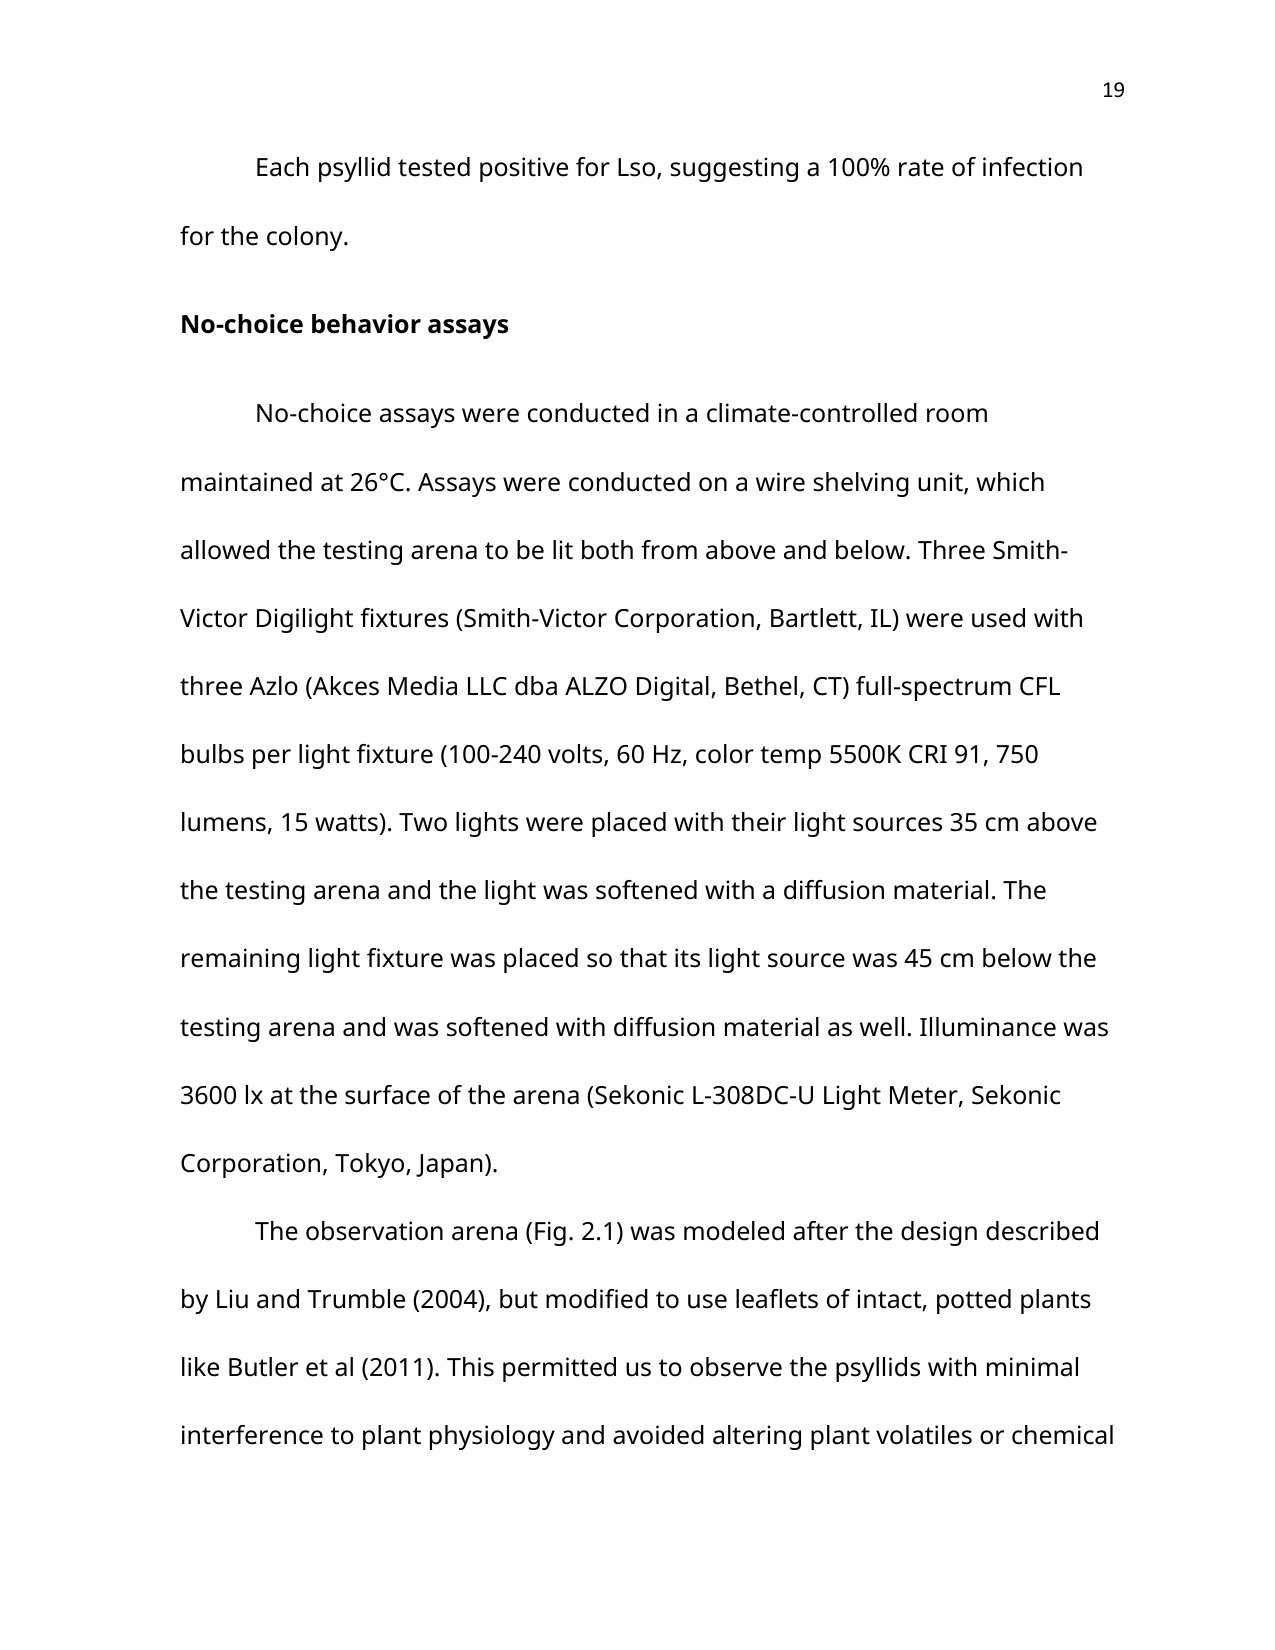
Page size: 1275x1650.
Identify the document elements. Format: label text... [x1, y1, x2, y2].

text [180, 1213, 1125, 1452]
text Each psyllid tested positive for Lso, suggesting a 100% rate of infection for the colony. [180, 150, 1125, 252]
subtitle No-choice behavior assays [180, 307, 1125, 341]
text No-choice assays were conducted in a climate-controlled room maintained at 26°C. Assays were conducted on a wire shelving unit, which allowed the testing arena to be lit both from above and below. Three Smith-Victor Digilight fixtures (Smith-Victor Corporation, Bartlett, IL) were used with three Azlo (Akces Media LLC dba ALZO Digital, Bethel, CT) full-spectrum CFL bulbs per light fixture (100-240 volts, 60 Hz, color temp 5500K CRI 91, 750 lumens, 15 watts). Two lights were placed with their light sources 35 cm above the testing arena and the light was softened with a diffusion material. The remaining light fixture was placed so that its light source was 45 cm below the testing arena and was softened with diffusion material as well. Illuminance was 3600 lx at the surface of the arena (Sekonic L-308DC-U Light Meter, Sekonic Corporation, Tokyo, Japan). [180, 396, 1125, 1179]
